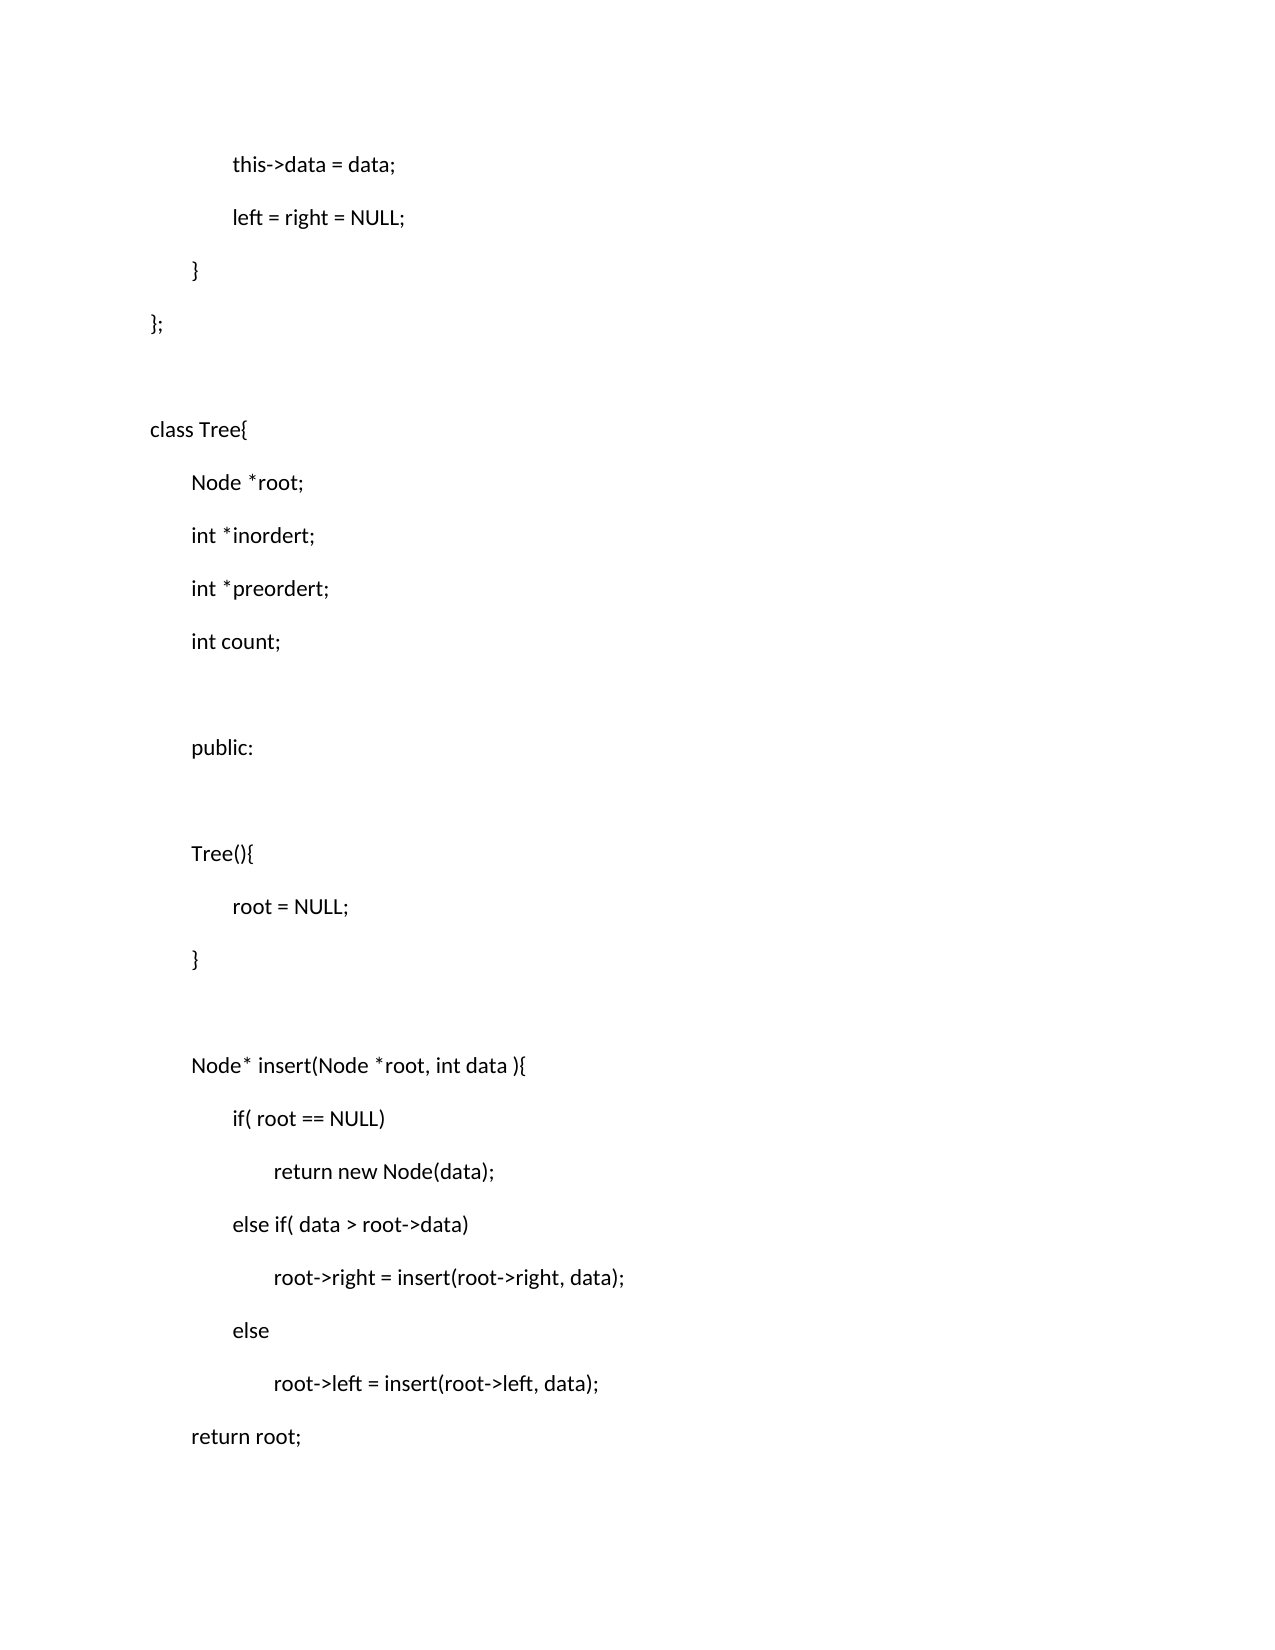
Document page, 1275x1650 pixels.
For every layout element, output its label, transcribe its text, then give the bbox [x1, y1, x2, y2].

text root->left = insert(root->left, data); [150, 1369, 1125, 1397]
text class Tree{ [150, 415, 1125, 443]
text } [150, 256, 1125, 284]
text Node* insert(Node *root, int data ){ [150, 1051, 1125, 1079]
text Tree(){ [150, 839, 1125, 867]
text Node *root; [150, 468, 1125, 496]
text public: [150, 733, 1125, 761]
text return new Node(data); [150, 1157, 1125, 1185]
text }; [150, 309, 1125, 337]
text else [150, 1316, 1125, 1344]
text return root; [150, 1422, 1125, 1451]
text root->right = insert(root->right, data); [150, 1263, 1125, 1291]
text } [150, 945, 1125, 973]
text else if( data > root->data) [150, 1210, 1125, 1238]
text root = NULL; [150, 892, 1125, 920]
text int count; [150, 627, 1125, 655]
text if( root == NULL) [150, 1104, 1125, 1132]
text this->data = data; [150, 150, 1125, 178]
text left = right = NULL; [150, 203, 1125, 231]
text int *inordert; [150, 521, 1125, 549]
text int *preordert; [150, 574, 1125, 602]
